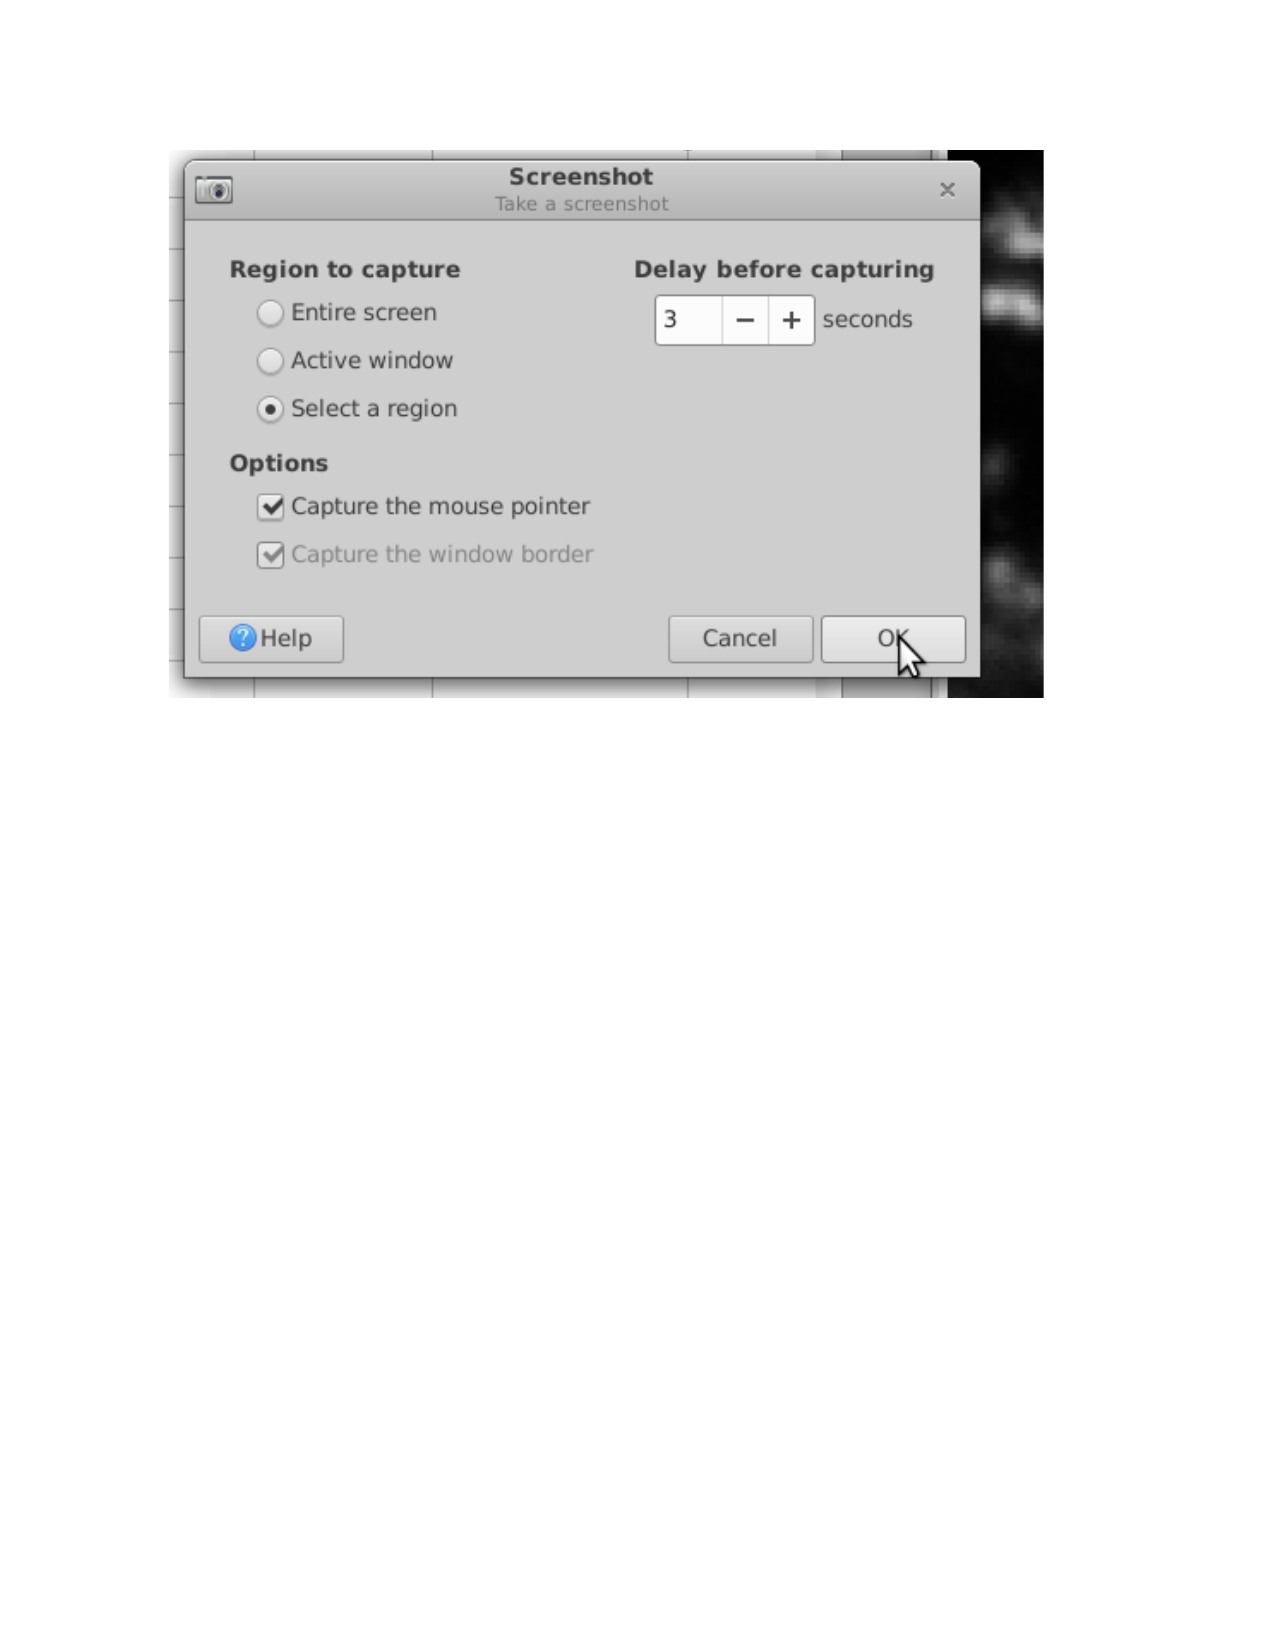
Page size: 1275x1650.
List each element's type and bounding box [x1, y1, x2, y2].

picture [168, 150, 1044, 698]
